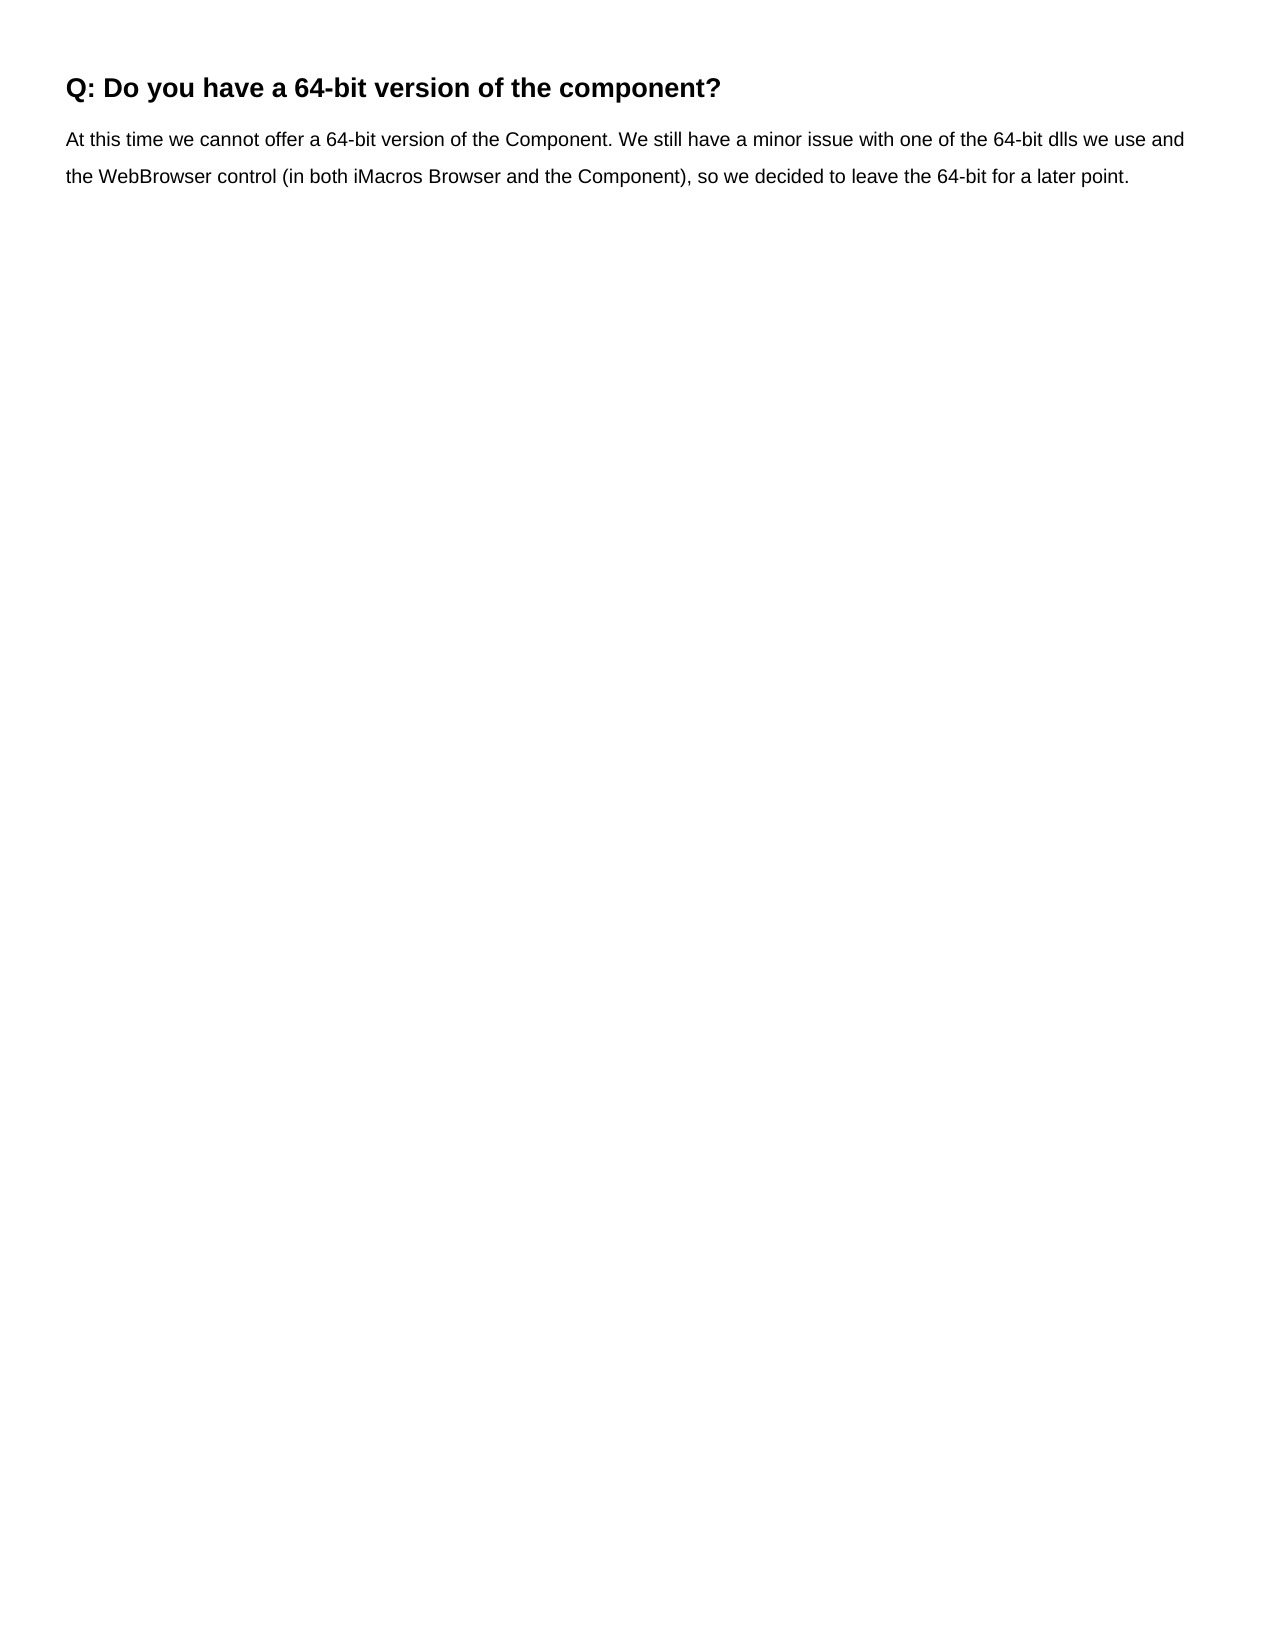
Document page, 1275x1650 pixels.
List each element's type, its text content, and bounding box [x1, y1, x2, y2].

text Q: Do you have a 64-bit version of the component? [66, 66, 1209, 103]
text At this time we cannot offer a 64-bit version of the Component. We still have a minor issue with one of the 64-bit dlls we use and the WebBrowser control (in both iMacros Browser and the Component), so we decided to leave the 64-bit for a later point. [66, 113, 1209, 188]
